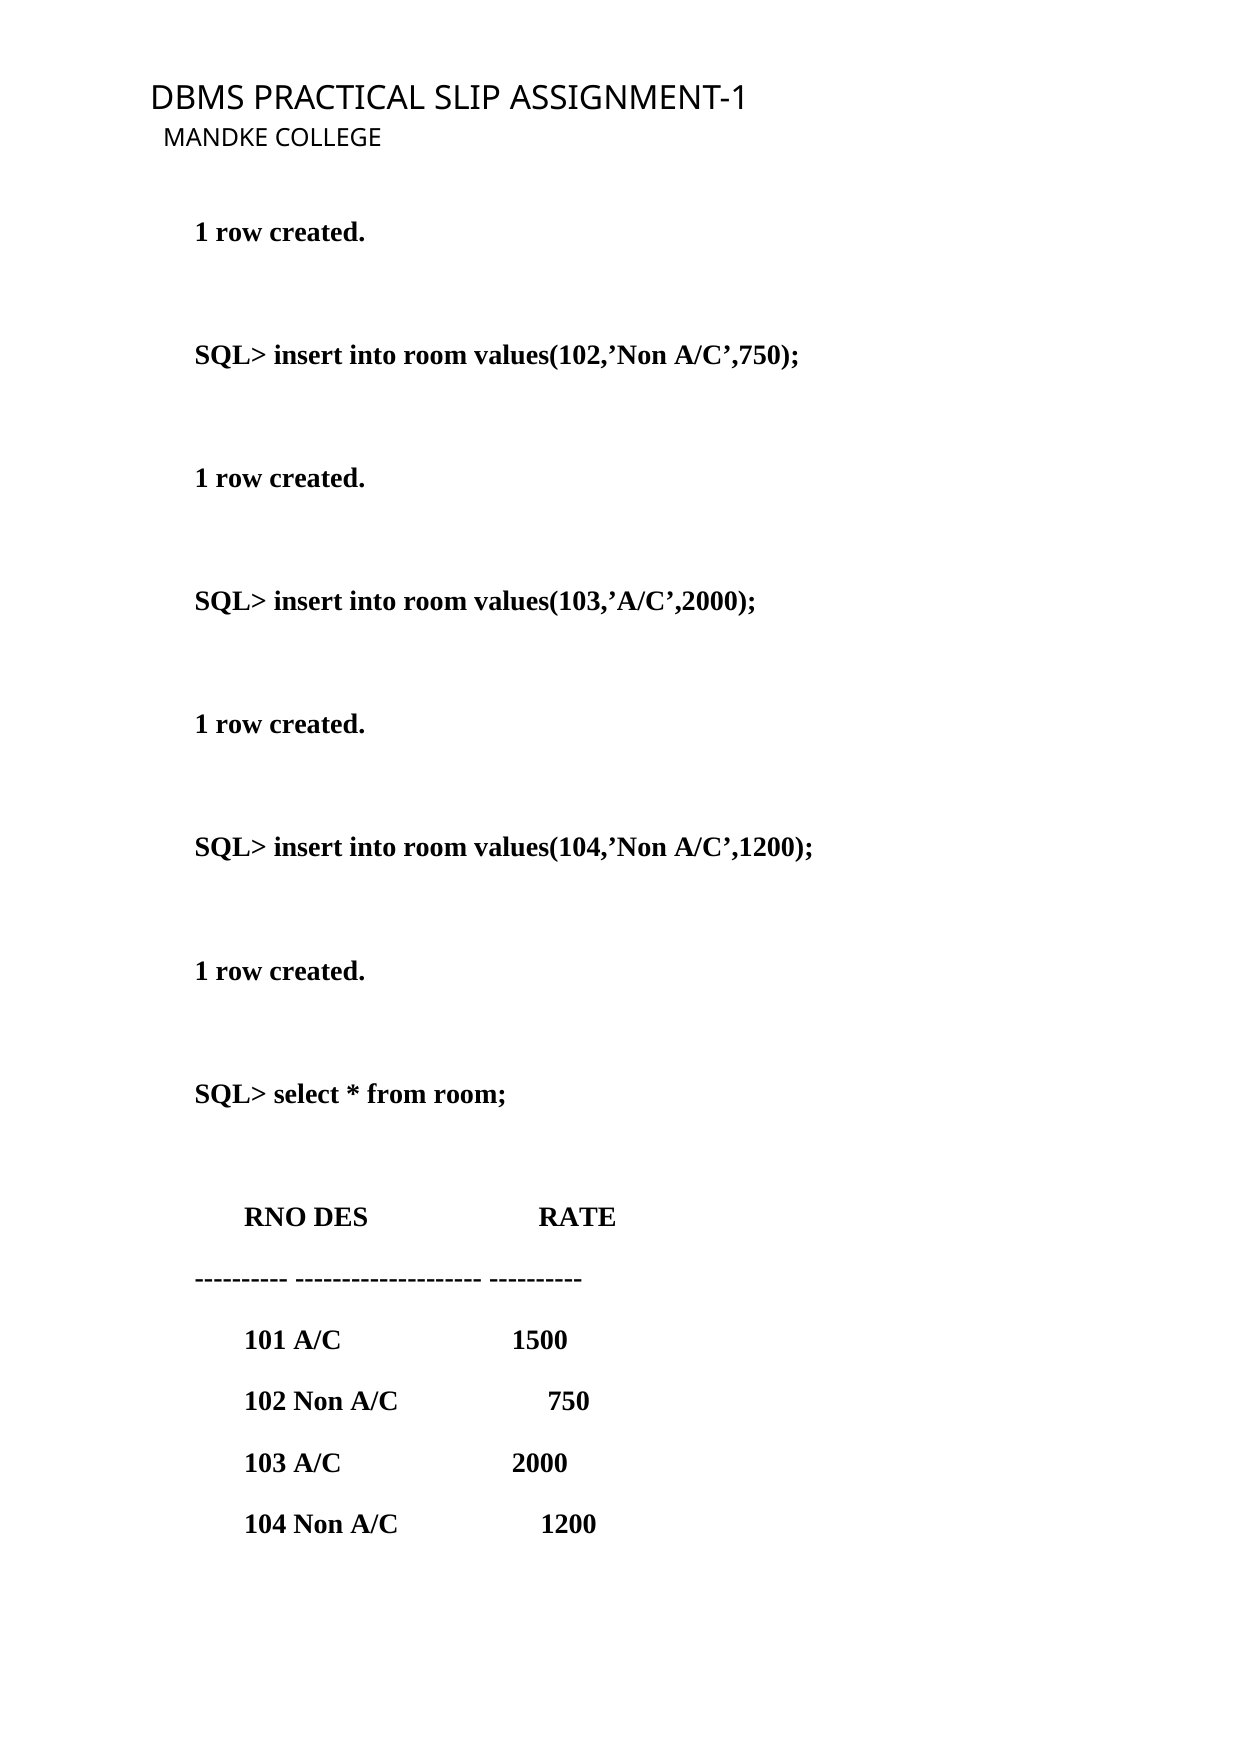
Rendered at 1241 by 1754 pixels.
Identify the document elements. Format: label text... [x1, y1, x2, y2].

text 102 Non A/C 750 [194, 1384, 1090, 1417]
text SQL> insert into room values(103,’A/C’,2000); [194, 584, 1090, 617]
text 101 A/C 1500 [194, 1323, 1090, 1355]
text RNO DES RATE [194, 1200, 1090, 1232]
text 1 row created. [194, 461, 1090, 493]
text 1 row created. [194, 707, 1090, 740]
text SQL> select * from room; [194, 1077, 1090, 1109]
text 104 Non A/C 1200 [194, 1508, 1090, 1540]
text SQL> insert into room values(102,’Non A/C’,750); [194, 338, 1090, 370]
text 1 row created. [194, 215, 1090, 247]
text SQL> insert into room values(104,’Non A/C’,1200); [194, 830, 1090, 863]
text 103 A/C 2000 [194, 1446, 1090, 1478]
text 1 row created. [194, 953, 1090, 986]
text ---------- -------------------- ---------- [194, 1261, 1090, 1294]
